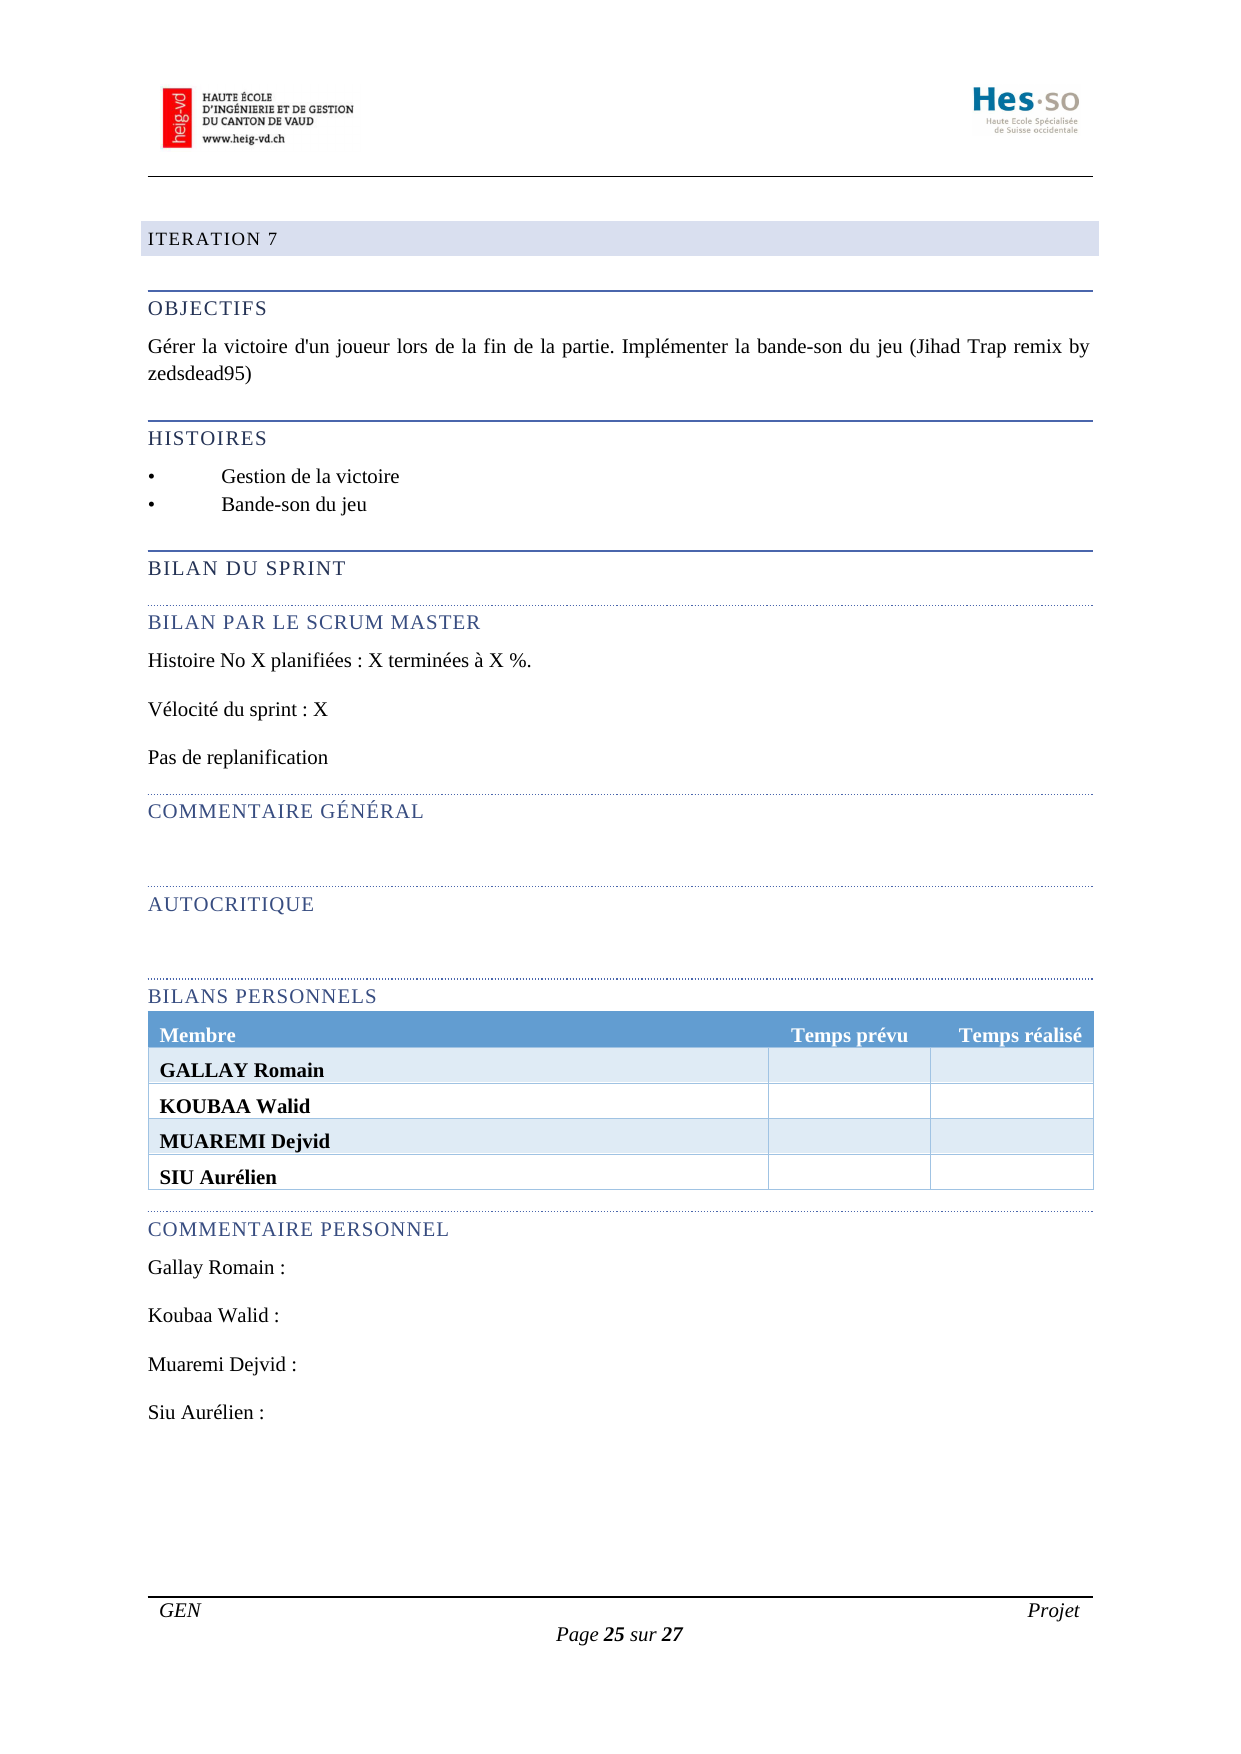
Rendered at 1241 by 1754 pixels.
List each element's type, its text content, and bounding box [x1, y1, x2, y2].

subtitle Bilan du Sprint [148, 552, 1093, 580]
subtitle Bilan par le scrum master [148, 604, 1093, 634]
text Vélocité du sprint : X [148, 697, 1093, 721]
table_cell [931, 1048, 1093, 1082]
subtitle HISTOIRES [148, 422, 1093, 450]
table_cell [769, 1048, 930, 1082]
table_cell MUAREMI Dejvid [149, 1119, 768, 1153]
table_cell SIU Aurélien [149, 1155, 768, 1189]
text Pas de replanification [148, 745, 1093, 769]
table_cell [769, 1155, 930, 1189]
table_header Temps réalisé [931, 1013, 1093, 1047]
table_cell [931, 1084, 1093, 1118]
text Koubaa Walid : [148, 1303, 1093, 1327]
table_cell [931, 1119, 1093, 1153]
text Gérer la victoire d'un joueur lors de la fin de la partie. Implémenter la bande-son du jeu (Jihad Trap remix by zedsdead95) [148, 334, 1093, 385]
subtitle Commentaire personnel [148, 1211, 1093, 1241]
list Gestion de la victoire [148, 464, 1093, 488]
list Bande-son du jeu [148, 492, 1093, 516]
subtitle ITERATION 7 [148, 228, 1093, 249]
text Muaremi Dejvid : [148, 1351, 1093, 1376]
subtitle Autocritique [148, 886, 1093, 916]
text Gallay Romain : [148, 1254, 1093, 1279]
subtitle Bilans personnels [148, 978, 1093, 1008]
table_cell [931, 1155, 1093, 1189]
table_cell KOUBAA Walid [149, 1084, 768, 1118]
table_header Membre [149, 1013, 768, 1047]
subtitle Commentaire général [148, 794, 1093, 823]
picture [971, 84, 1082, 136]
table_cell [769, 1119, 930, 1153]
text Siu Aurélien : [148, 1400, 1093, 1424]
table_cell GALLAY Romain [149, 1048, 768, 1082]
subtitle Objectifs [148, 292, 1093, 320]
text Histoire No X planifiées : X terminées à X %. [148, 648, 1093, 672]
picture [158, 84, 361, 152]
table_header Temps prévu [769, 1013, 930, 1047]
table_cell [769, 1084, 930, 1118]
